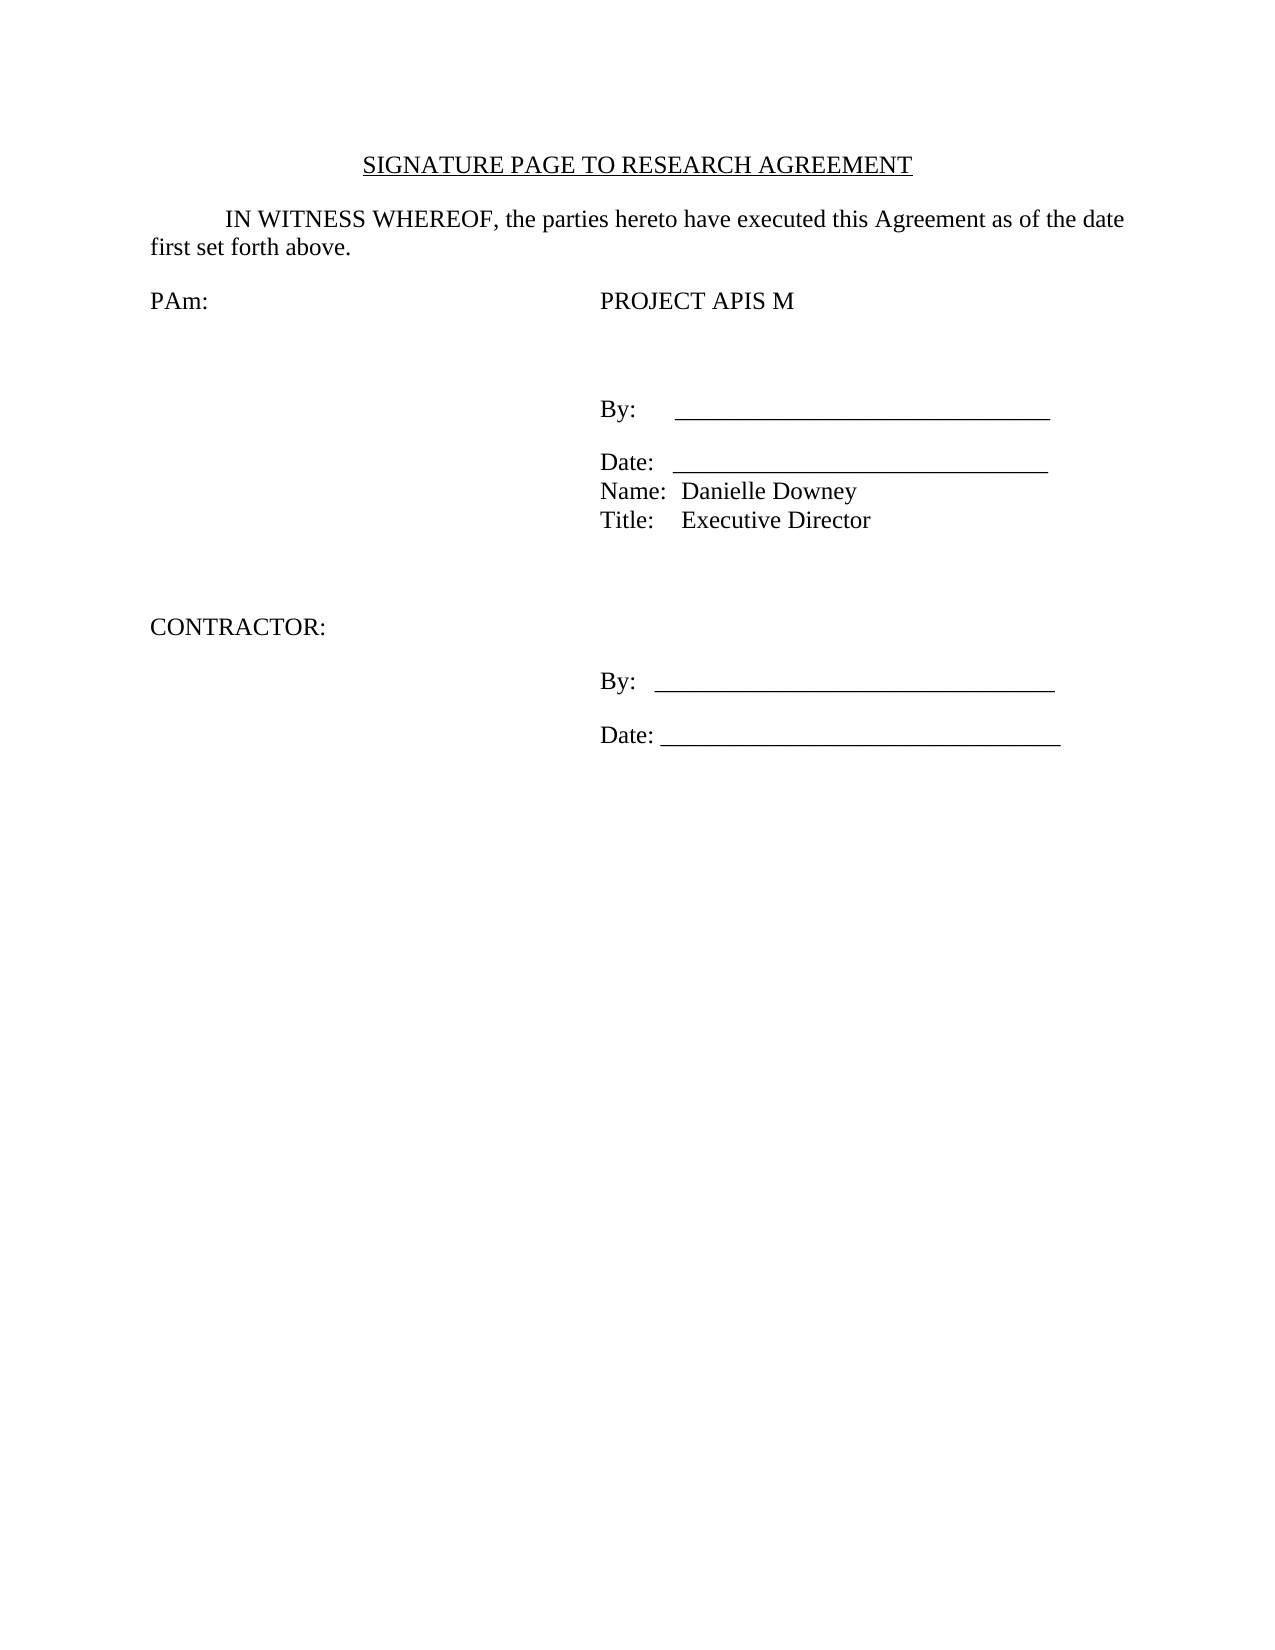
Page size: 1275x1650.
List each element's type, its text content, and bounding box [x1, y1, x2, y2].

text PAm: PROJECT APIS M [150, 286, 1125, 315]
text SIGNATURE PAGE TO RESEARCH AGREEMENT [150, 150, 1125, 179]
text Date: ________________________________ [150, 720, 1125, 777]
text CONTRACTOR: [150, 612, 1125, 641]
text By: ______________________________ [150, 394, 1125, 422]
text By: ________________________________ [150, 666, 1125, 695]
text Date: ______________________________ Name: Danielle Downey Title: Executive Director [150, 447, 1125, 534]
text IN WITNESS WHEREOF, the parties hereto have executed this Agreement as of the date first set forth above. [150, 204, 1125, 261]
